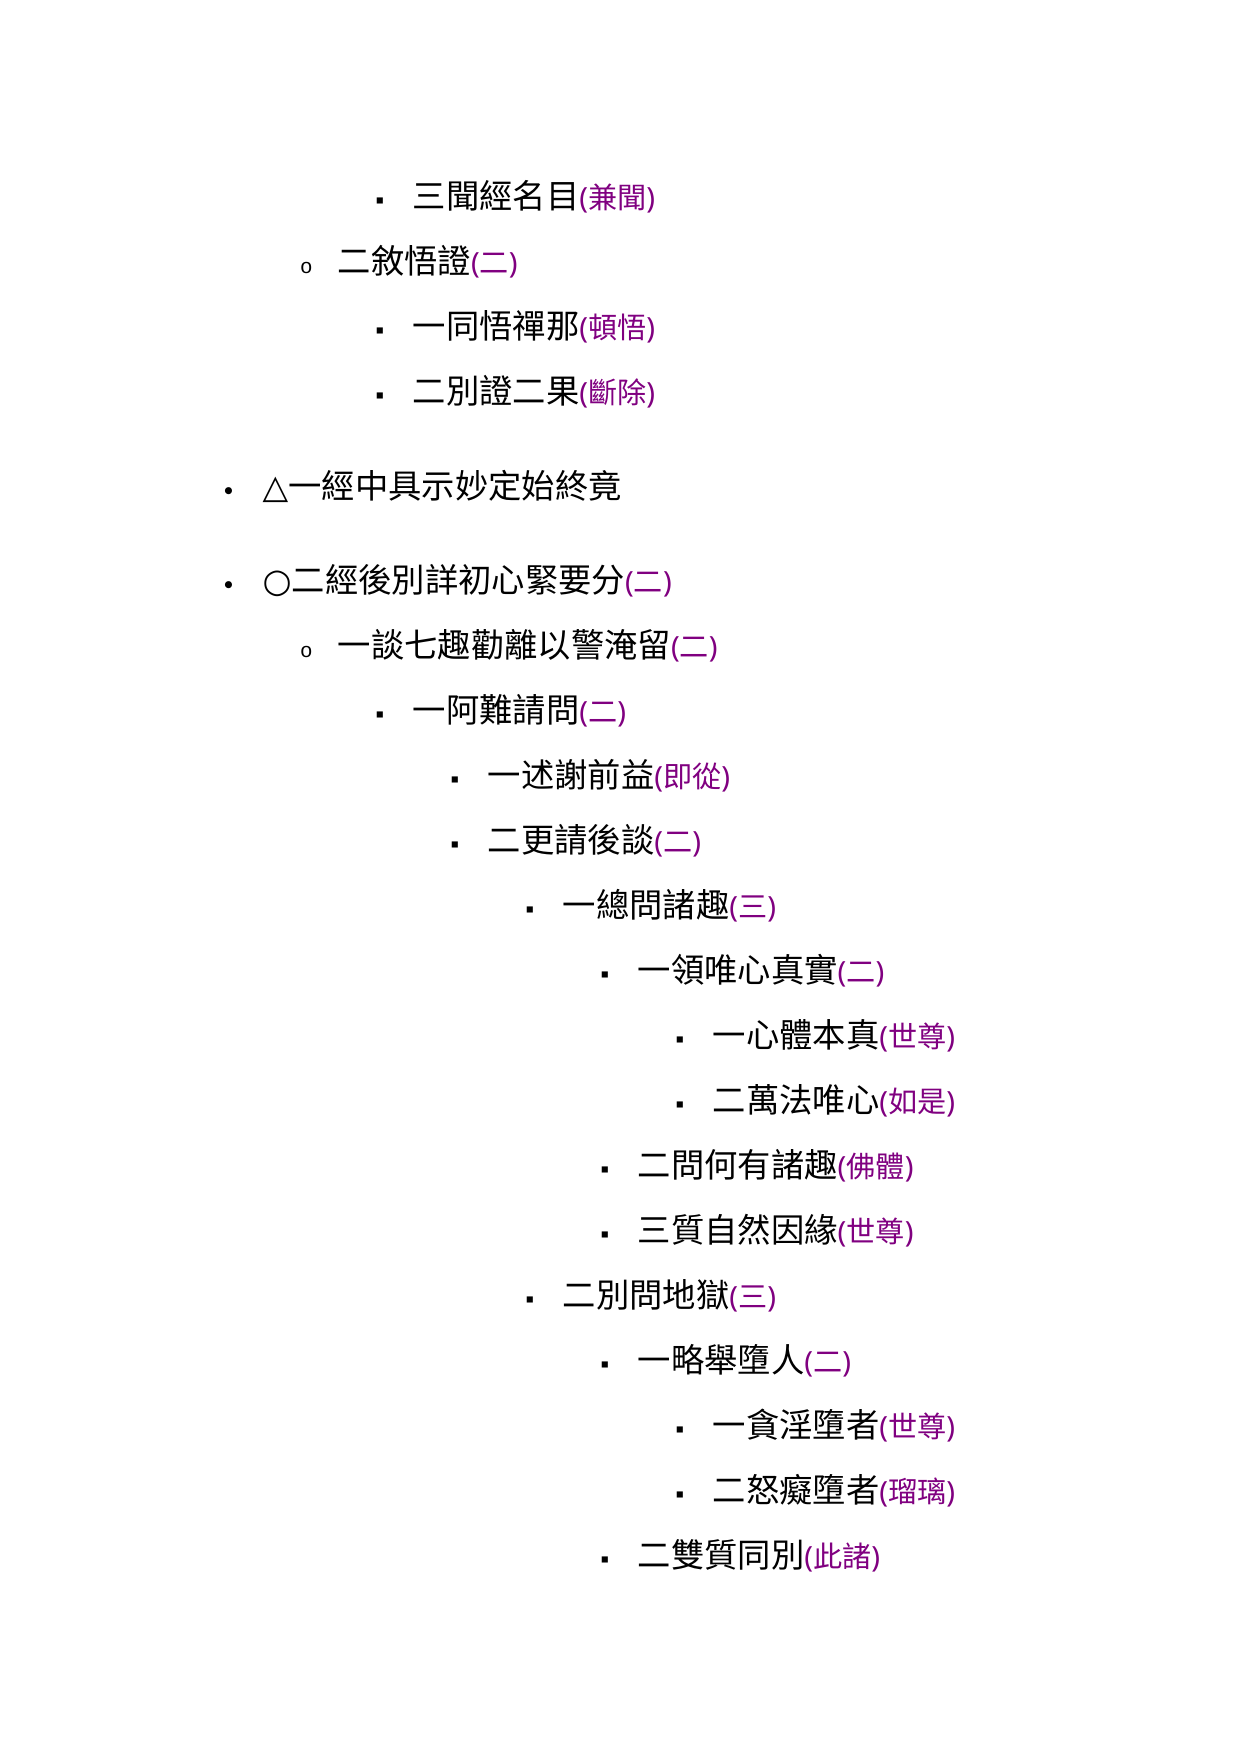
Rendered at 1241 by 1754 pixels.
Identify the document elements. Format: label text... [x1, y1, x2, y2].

list 二怒癡墮者(瑠璃) [675, 1455, 1053, 1520]
list 三質自然因緣(世尊) [600, 1195, 1053, 1260]
list 一談七趣勸離以警淹留(二) [300, 610, 1053, 675]
list 一略舉墮人(二) [600, 1325, 1053, 1390]
list 一貪淫墮者(世尊) [675, 1390, 1053, 1455]
list 二敘悟證(二) [300, 227, 1053, 292]
list 三聞經名目(兼聞) [375, 162, 1053, 227]
list 二別證二果(斷除) [375, 357, 1053, 422]
list 二問何有諸趣(佛體) [600, 1130, 1053, 1195]
list 二雙質同別(此諸) [600, 1520, 1053, 1585]
list 二更請後談(二) [450, 805, 1053, 870]
list 二別問地獄(三) [525, 1260, 1053, 1325]
list △一經中具示妙定始終竟 [225, 451, 1053, 516]
list 二萬法唯心(如是) [675, 1065, 1053, 1130]
list 一總問諸趣(三) [525, 870, 1053, 935]
list 一同悟禪那(頓悟) [375, 292, 1053, 357]
list 一領唯心真實(二) [600, 935, 1053, 1000]
list 一阿難請問(二) [375, 675, 1053, 740]
list 一述謝前益(即從) [450, 740, 1053, 805]
list 一心體本真(世尊) [675, 1000, 1053, 1065]
list ○二經後別詳初心緊要分(二) [225, 545, 1053, 610]
